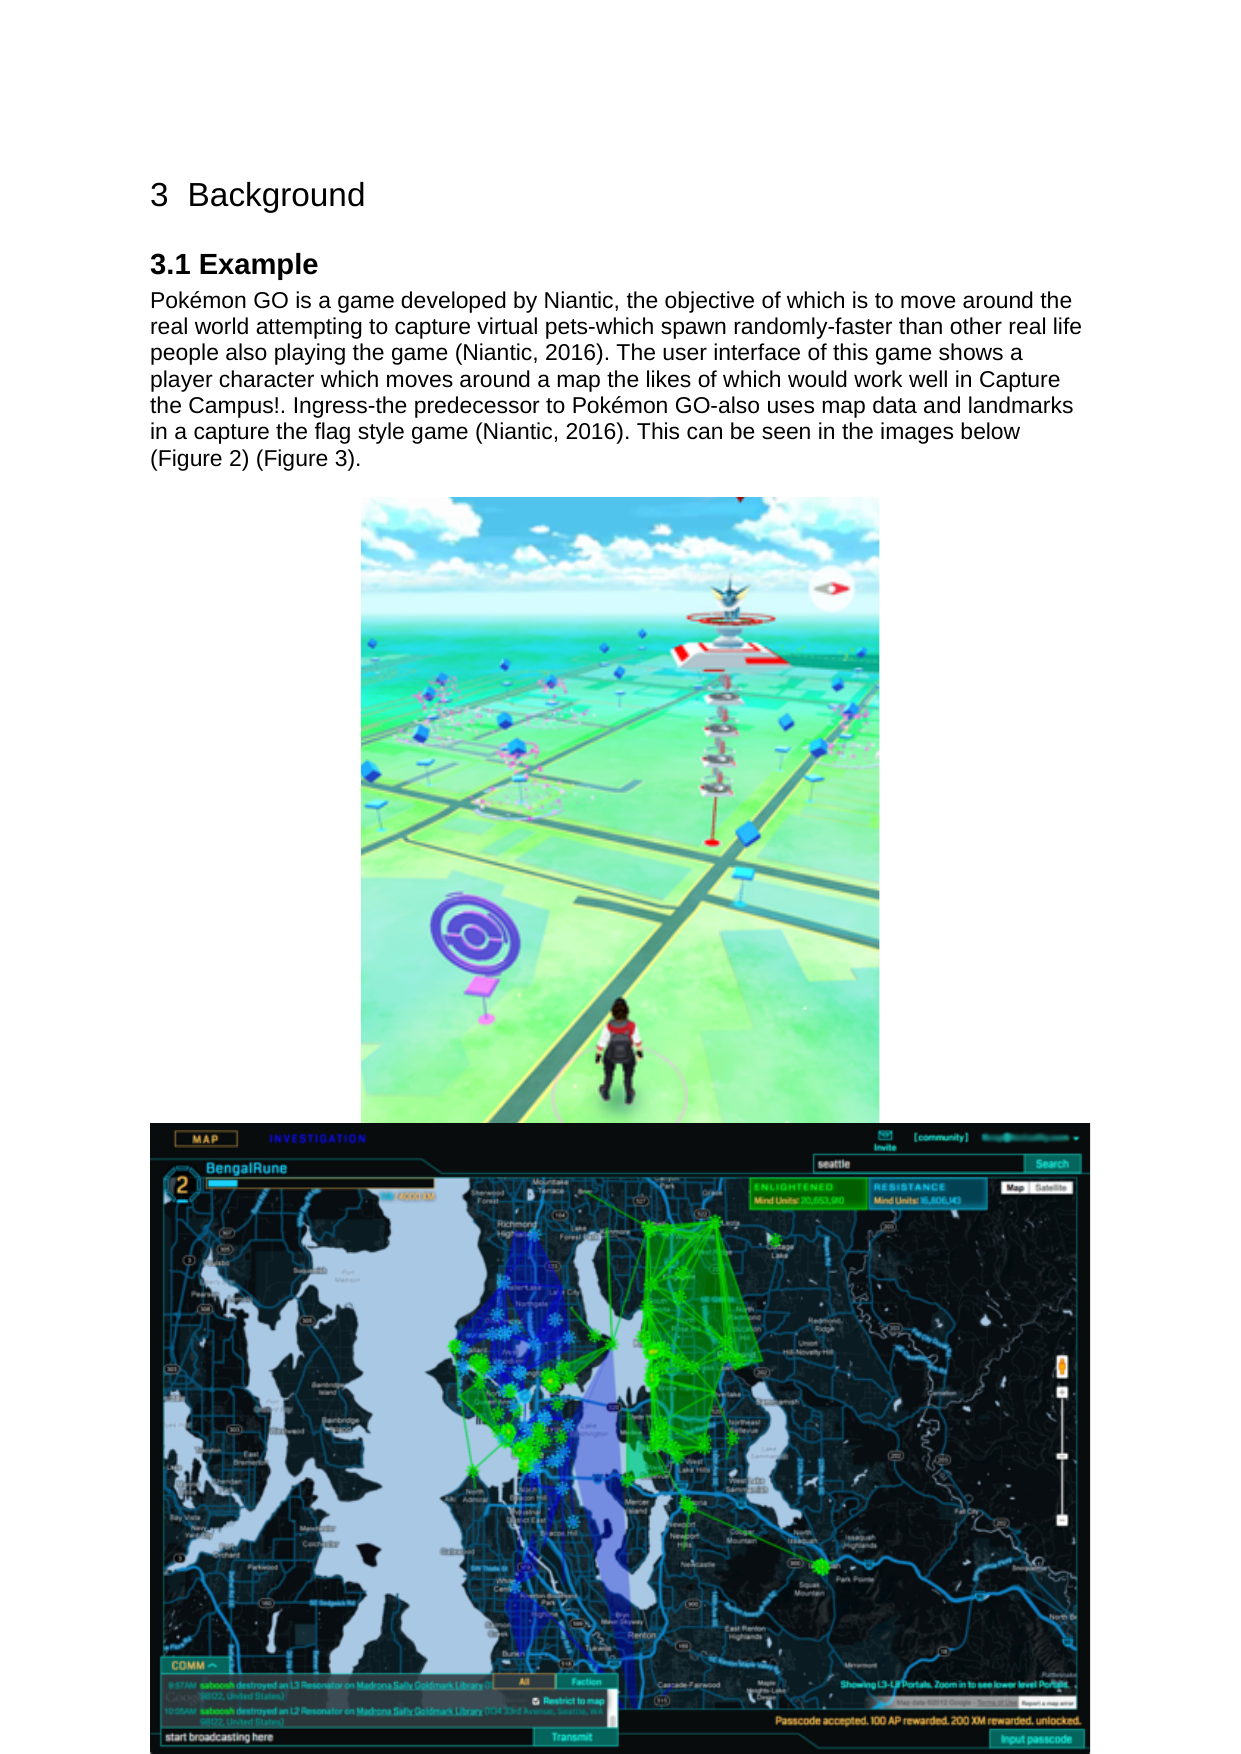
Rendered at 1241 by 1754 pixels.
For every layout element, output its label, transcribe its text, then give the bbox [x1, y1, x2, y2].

picture [150, 497, 1091, 1754]
text Pokémon GO is a game developed by Niantic, the objective of which is to move around the real world attempting to capture virtual pets-which spawn randomly-faster than other real life people also playing the game . The user interface of this game shows a player character which moves around a map the likes of which would work well in Capture the Campus!. Ingress-the predecessor to Pokémon GO-also uses map data and landmarks in a capture the flag style game . This can be seen in the images below (Figure 2) (Figure 3). [150, 287, 1090, 471]
subtitle Example [150, 247, 1090, 280]
subtitle Background [150, 175, 1090, 213]
